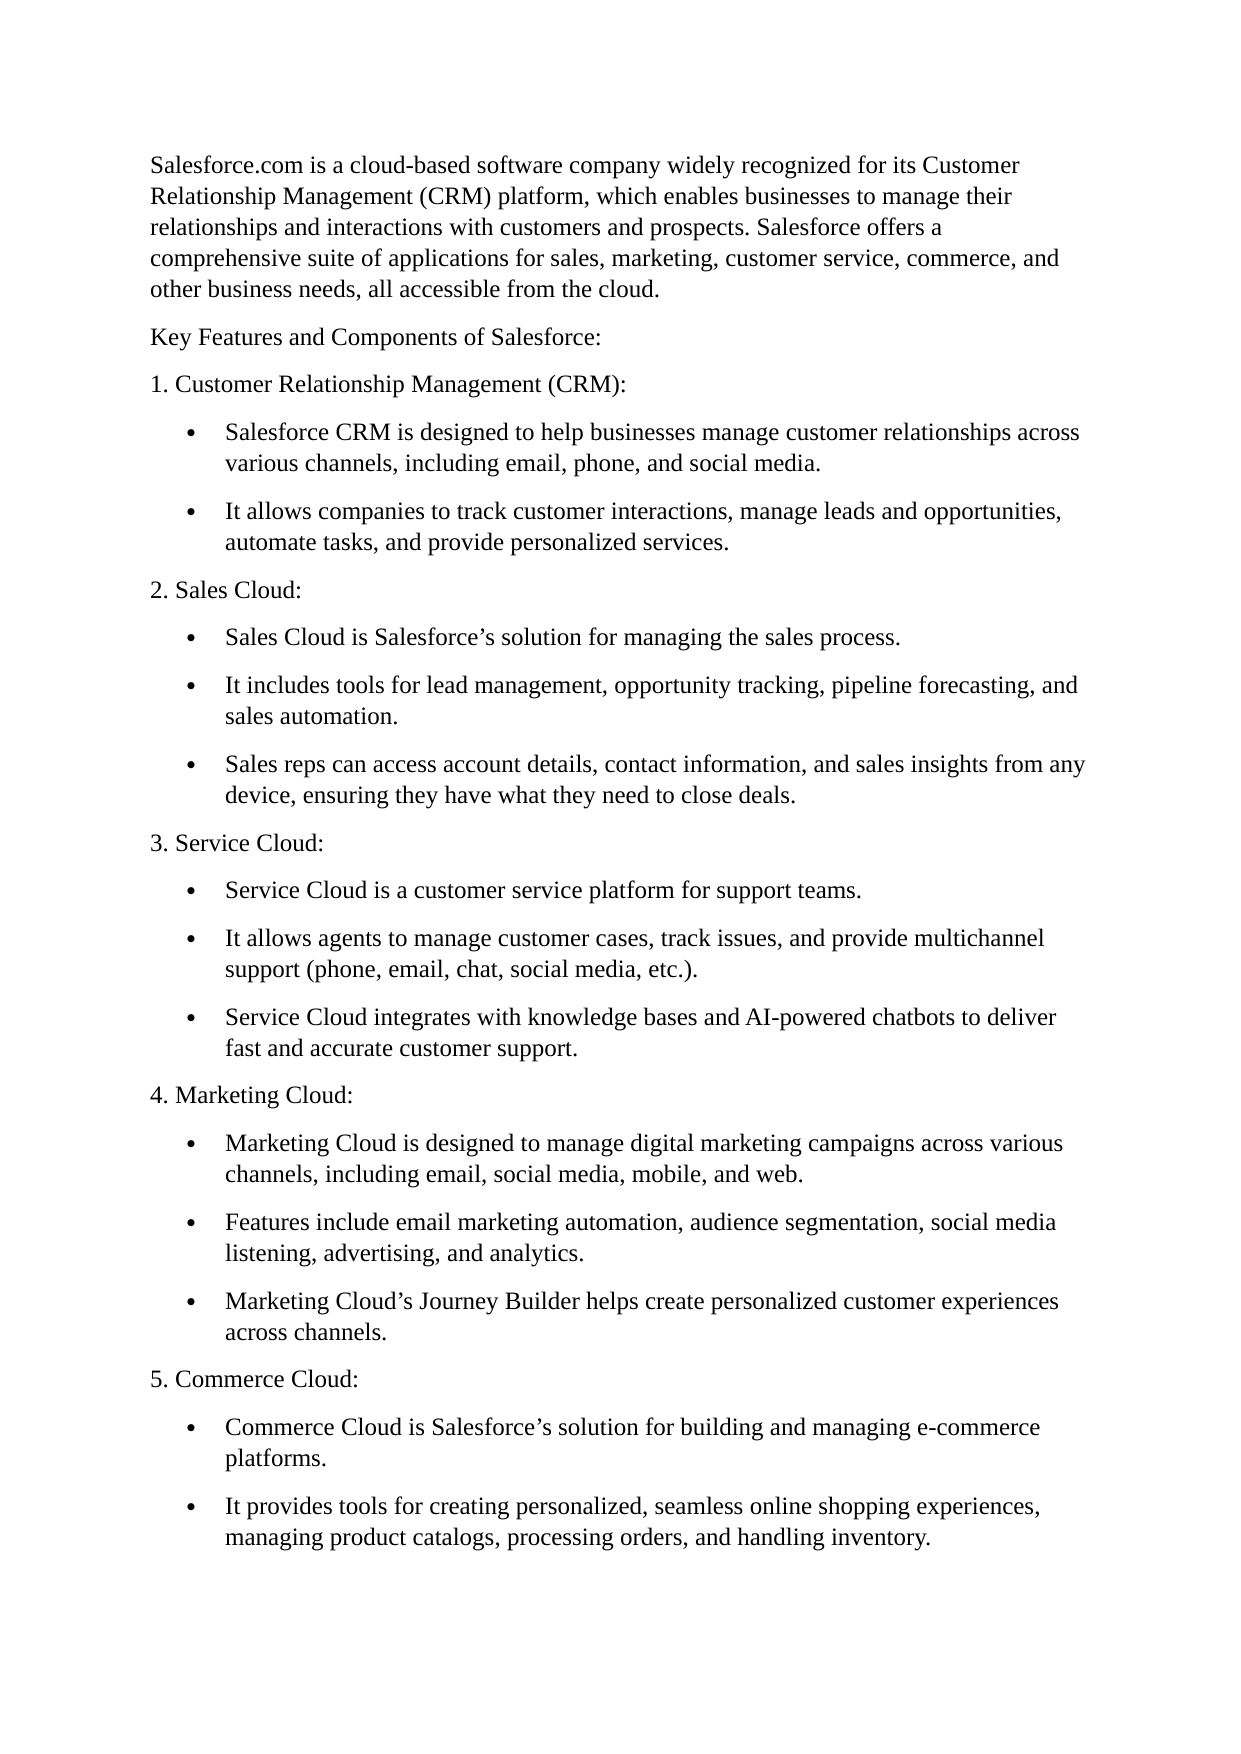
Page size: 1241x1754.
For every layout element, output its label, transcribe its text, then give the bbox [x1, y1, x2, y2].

list Sales reps can access account details, contact information, and sales insights from any device, ensuring they have what they need to close deals. [187, 749, 1090, 809]
list Features include email marketing automation, audience segmentation, social media listening, advertising, and analytics. [187, 1207, 1090, 1267]
list Sales Cloud is Salesforce’s solution for managing the sales process. [187, 622, 1090, 651]
text 5. Commerce Cloud: [150, 1364, 1090, 1393]
list Marketing Cloud is designed to manage digital marketing campaigns across various channels, including email, social media, mobile, and web. [187, 1128, 1090, 1188]
text 4. Marketing Cloud: [150, 1081, 1090, 1109]
list Commerce Cloud is Salesforce’s solution for building and managing e-commerce platforms. [187, 1412, 1090, 1472]
list Service Cloud integrates with knowledge bases and AI-powered chatbots to deliver fast and accurate customer support. [187, 1002, 1090, 1062]
list It allows companies to track customer interactions, manage leads and opportunities, automate tasks, and provide personalized services. [187, 496, 1090, 556]
text Key Features and Components of Salesforce: [150, 322, 1090, 351]
list It includes tools for lead management, opportunity tracking, pipeline forecasting, and sales automation. [187, 670, 1090, 730]
list Service Cloud is a customer service platform for support teams. [187, 875, 1090, 904]
text 2. Sales Cloud: [150, 575, 1090, 603]
list It provides tools for creating personalized, seamless online shopping experiences, managing product catalogs, processing orders, and handling inventory. [187, 1491, 1090, 1551]
text 1. Customer Relationship Management (CRM): [150, 369, 1090, 398]
text 3. Service Cloud: [150, 828, 1090, 856]
text Salesforce.com is a cloud-based software company widely recognized for its Customer Relationship Management (CRM) platform, which enables businesses to manage their relationships and interactions with customers and prospects. Salesforce offers a comprehensive suite of applications for sales, marketing, customer service, commerce, and other business needs, all accessible from the cloud. [150, 150, 1090, 303]
list Salesforce CRM is designed to help businesses manage customer relationships across various channels, including email, phone, and social media. [187, 417, 1090, 477]
list Marketing Cloud’s Journey Builder helps create personalized customer experiences across channels. [187, 1286, 1090, 1346]
list It allows agents to manage customer cases, track issues, and provide multichannel support (phone, email, chat, social media, etc.). [187, 923, 1090, 983]
